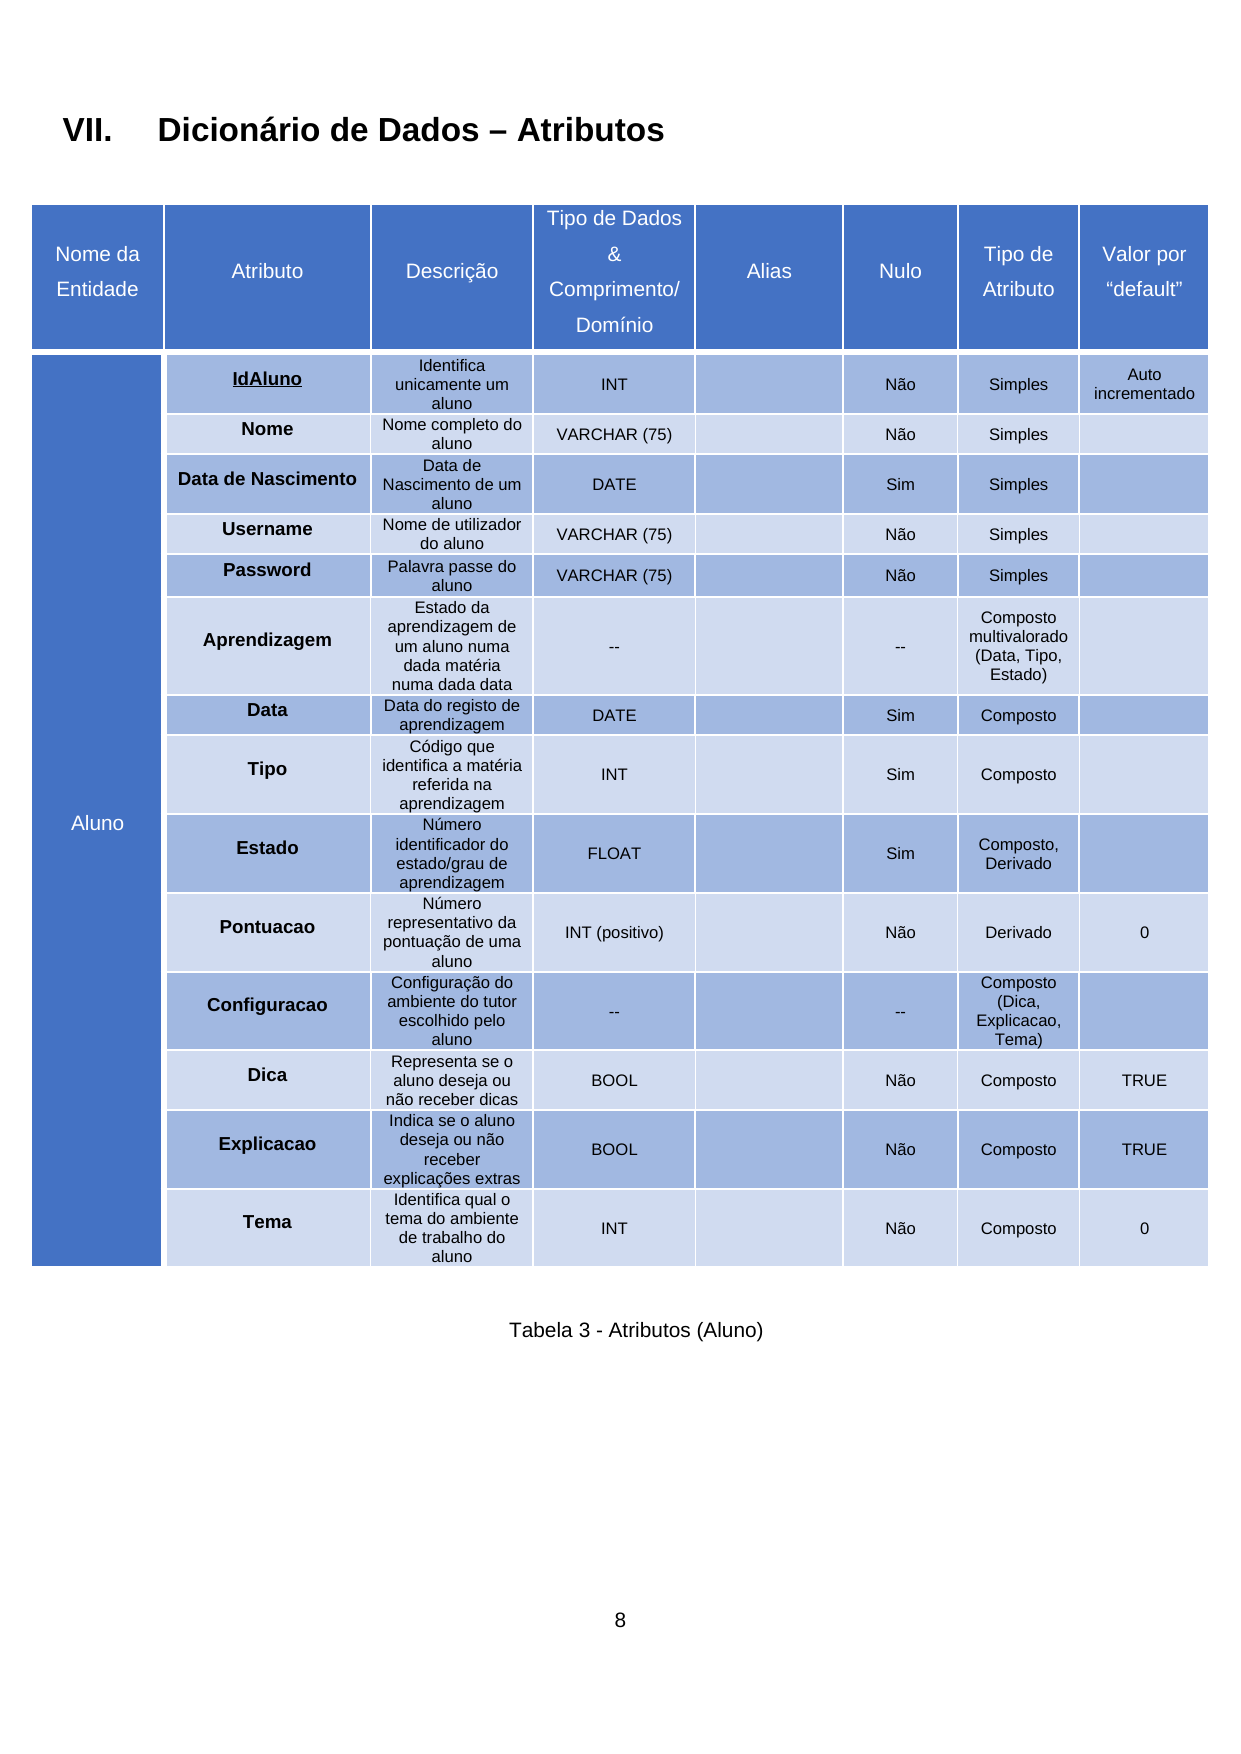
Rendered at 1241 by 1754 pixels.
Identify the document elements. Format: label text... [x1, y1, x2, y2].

table_cell Composto (Dica, Explicacao, Tema) [959, 973, 1078, 1049]
table_cell Dica [167, 1051, 370, 1109]
table_cell [696, 1111, 842, 1188]
table_cell Username [167, 515, 370, 553]
table_cell Composto [958, 1051, 1079, 1109]
table_cell Aprendizagem [167, 598, 370, 694]
table_cell Não [844, 1111, 957, 1188]
table_cell FLOAT [534, 815, 694, 892]
table_cell Sim [844, 736, 957, 813]
table_cell Data de Nascimento de um aluno [372, 455, 532, 513]
table_cell [696, 1051, 842, 1109]
table_cell VARCHAR (75) [534, 555, 694, 596]
table_cell [1080, 736, 1208, 813]
table_cell INT [534, 1190, 695, 1266]
table_cell [1080, 515, 1208, 553]
table_cell Estado da aprendizagem de um aluno numa dada matéria numa dada data [371, 598, 532, 694]
table_cell Não [844, 894, 957, 971]
table_cell [1080, 598, 1208, 694]
table_header Nome da Entidade [32, 205, 163, 349]
table_cell -- [844, 598, 957, 694]
table_cell Composto, Derivado [959, 815, 1078, 892]
table_cell [696, 415, 842, 453]
table_cell INT (positivo) [534, 894, 695, 971]
table_cell [696, 894, 842, 971]
table_cell BOOL [534, 1051, 695, 1109]
table_cell [1080, 815, 1208, 892]
table_cell [696, 1190, 842, 1266]
table_cell Configuração do ambiente do tutor escolhido pelo aluno [372, 973, 532, 1049]
table_cell Identifica unicamente um aluno [372, 355, 532, 413]
table_cell VARCHAR (75) [534, 415, 695, 453]
table_cell Identifica qual o tema do ambiente de trabalho do aluno [371, 1190, 532, 1266]
table_cell -- [844, 973, 957, 1049]
table_cell Simples [958, 515, 1079, 553]
table_cell Nome completo do aluno [371, 415, 532, 453]
table_cell Explicacao [167, 1111, 370, 1188]
table_cell Não [844, 415, 957, 453]
table_header Descrição [372, 205, 532, 349]
table_cell Nome de utilizador do aluno [371, 515, 532, 553]
table_cell [1080, 973, 1208, 1049]
table_cell Simples [959, 455, 1078, 513]
table_cell Composto [959, 1111, 1078, 1188]
table_cell [696, 455, 842, 513]
table_cell Tema [167, 1190, 370, 1266]
table_cell Aluno [32, 355, 161, 1266]
table_cell INT [534, 736, 695, 813]
table_header Nulo [844, 205, 957, 349]
table_cell Configuracao [167, 973, 370, 1049]
table_cell TRUE [1080, 1051, 1208, 1109]
table_cell Não [844, 515, 957, 553]
table_cell Código que identifica a matéria referida na aprendizagem [371, 736, 532, 813]
table_cell [696, 973, 842, 1049]
table_cell Não [844, 1190, 957, 1266]
table_cell [696, 736, 842, 813]
table_cell Simples [959, 355, 1078, 413]
table_cell Não [844, 1051, 957, 1109]
table_cell IdAluno [167, 355, 370, 413]
text Tabela 3 - Atributos (Aluno) [509, 1317, 764, 1341]
table_cell Simples [958, 415, 1079, 453]
table_cell 0 [1080, 1190, 1208, 1266]
table_cell [696, 555, 842, 596]
table_cell Data de Nascimento [167, 455, 370, 513]
table_cell DATE [534, 455, 694, 513]
table_cell Palavra passe do aluno [372, 555, 532, 596]
table_cell [696, 696, 842, 734]
table_cell TRUE [1080, 1111, 1208, 1188]
table_cell Não [844, 555, 957, 596]
table_header Alias [696, 205, 842, 349]
table_cell [1080, 455, 1208, 513]
table_cell Não [844, 355, 957, 413]
table_header Atributo [165, 205, 370, 349]
table_cell [696, 355, 842, 413]
table_cell Simples [959, 555, 1078, 596]
table_cell Número representativo da pontuação de uma aluno [371, 894, 532, 971]
table_cell Data do registo de aprendizagem [372, 696, 532, 734]
table_cell Pontuacao [167, 894, 370, 971]
table_cell VARCHAR (75) [534, 515, 695, 553]
table_cell -- [534, 598, 695, 694]
table_header Tipo de Atributo [959, 205, 1078, 349]
table_cell [1080, 415, 1208, 453]
table_cell Password [167, 555, 370, 596]
table_cell [1080, 696, 1208, 734]
table_cell Indica se o aluno deseja ou não receber explicações extras [372, 1111, 532, 1188]
table_cell [696, 515, 842, 553]
table_cell Sim [844, 455, 957, 513]
table_cell 0 [1080, 894, 1208, 971]
table_cell BOOL [534, 1111, 694, 1188]
table_cell Estado [167, 815, 370, 892]
table_header Tipo de Dados & Comprimento/Domínio [534, 205, 694, 349]
table_cell Sim [844, 696, 957, 734]
subtitle Dicionário de Dados – Atributos [112, 110, 1165, 148]
table_cell DATE [534, 696, 694, 734]
table_cell Composto multivalorado (Data, Tipo, Estado) [958, 598, 1079, 694]
table_cell Composto [959, 696, 1078, 734]
table_cell Composto [958, 1190, 1079, 1266]
table_cell Composto [958, 736, 1079, 813]
table_cell [1080, 555, 1208, 596]
table_cell Auto incrementado [1080, 355, 1208, 413]
table_cell Tipo [167, 736, 370, 813]
table_cell Derivado [958, 894, 1079, 971]
table_cell -- [534, 973, 694, 1049]
table_header Valor por “default” [1080, 205, 1208, 349]
table_cell [696, 598, 842, 694]
table_cell INT [534, 355, 694, 413]
table_cell Nome [167, 415, 370, 453]
table_cell Número identificador do estado/grau de aprendizagem [372, 815, 532, 892]
table_cell [696, 815, 842, 892]
table_cell Representa se o aluno deseja ou não receber dicas [371, 1051, 532, 1109]
table_cell Sim [844, 815, 957, 892]
table_cell Data [167, 696, 370, 734]
